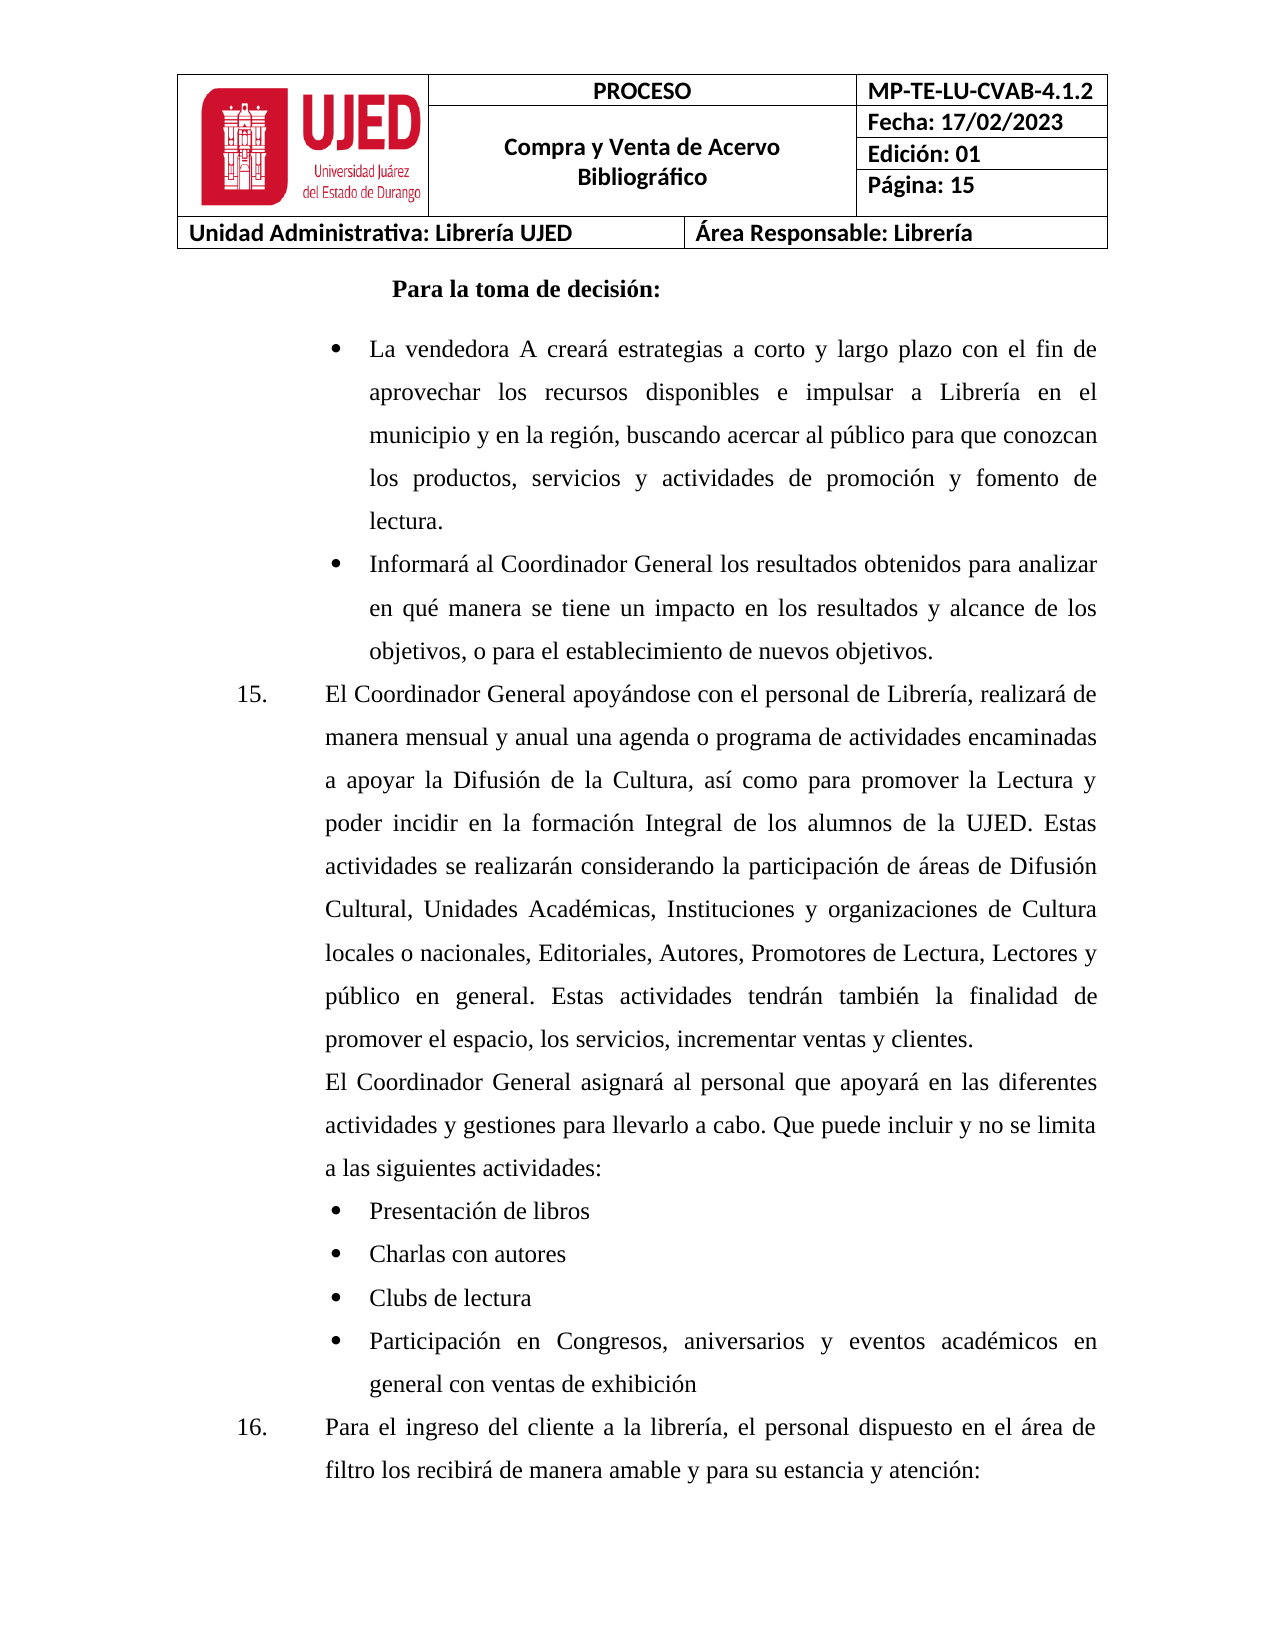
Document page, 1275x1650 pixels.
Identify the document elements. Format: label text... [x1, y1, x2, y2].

list El Coordinador General apoyándose con el personal de Librería, realizará de manera mensual y anual una agenda o programa de actividades encaminadas a apoyar la Difusión de la Cultura, así como para promover la Lectura y poder incidir en la formación Integral de los alumnos de la UJED. Estas actividades se realizarán considerando la participación de áreas de Difusión Cultural, Unidades Académicas, Instituciones y organizaciones de Cultura locales o nacionales, Editoriales, Autores, Promotores de Lectura, Lectores y público en general. Estas actividades tendrán también la finalidad de promover el espacio, los servicios, incrementar ventas y clientes. [236, 679, 1098, 1053]
list Participación en Congresos, aniversarios y eventos académicos en general con ventas de exhibición [332, 1326, 1098, 1398]
text Para la toma de decisión: [392, 274, 1098, 303]
list Charlas con autores [332, 1239, 1098, 1268]
list La vendedora A creará estrategias a corto y largo plazo con el fin de aprovechar los recursos disponibles e impulsar a Librería en el municipio y en la región, buscando acercar al público para que conozcan los productos, servicios y actividades de promoción y fomento de lectura. [332, 334, 1098, 535]
list Clubs de lectura [332, 1283, 1098, 1311]
list Presentación de libros [332, 1196, 1098, 1225]
list El Coordinador General asignará al personal que apoyará en las diferentes actividades y gestiones para llevarlo a cabo. Que puede incluir y no se limita a las siguientes actividades: [325, 1067, 1098, 1182]
picture [188, 75, 427, 217]
list Para el ingreso del cliente a la librería, el personal dispuesto en el área de filtro los recibirá de manera amable y para su estancia y atención: [236, 1412, 1098, 1484]
list Informará al Coordinador General los resultados obtenidos para analizar en qué manera se tiene un impacto en los resultados y alcance de los objetivos, o para el establecimiento de nuevos objetivos. [332, 549, 1098, 664]
